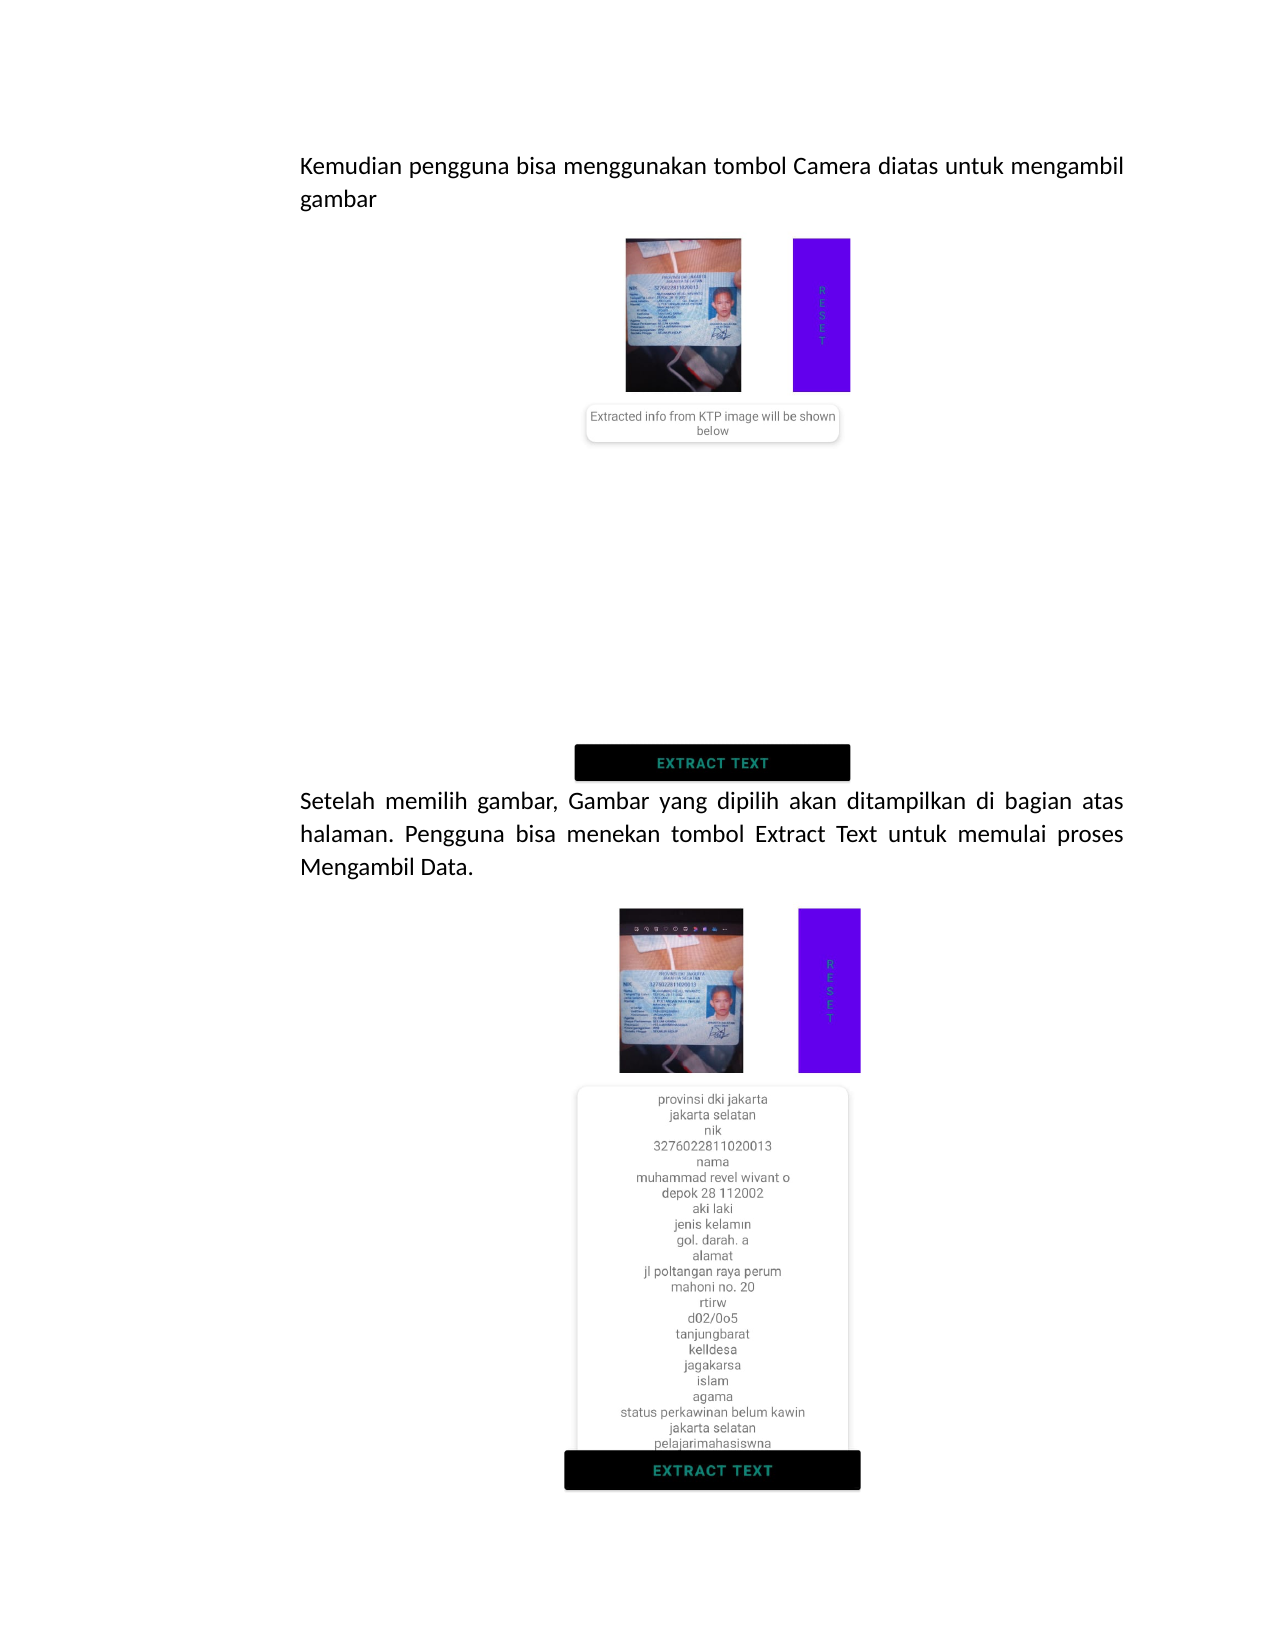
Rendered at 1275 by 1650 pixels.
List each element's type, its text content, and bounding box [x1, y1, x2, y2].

picture [564, 884, 861, 1493]
list Setelah memilih gambar, Gambar yang dipilih akan ditampilkan di bagian atas halaman. Pengguna bisa menekan tombol Extract Text untuk memulai proses Mengambil Data. [300, 786, 1125, 882]
picture [574, 215, 851, 784]
list Kemudian pengguna bisa menggunakan tombol Camera diatas untuk mengambil gambar [300, 150, 1125, 213]
